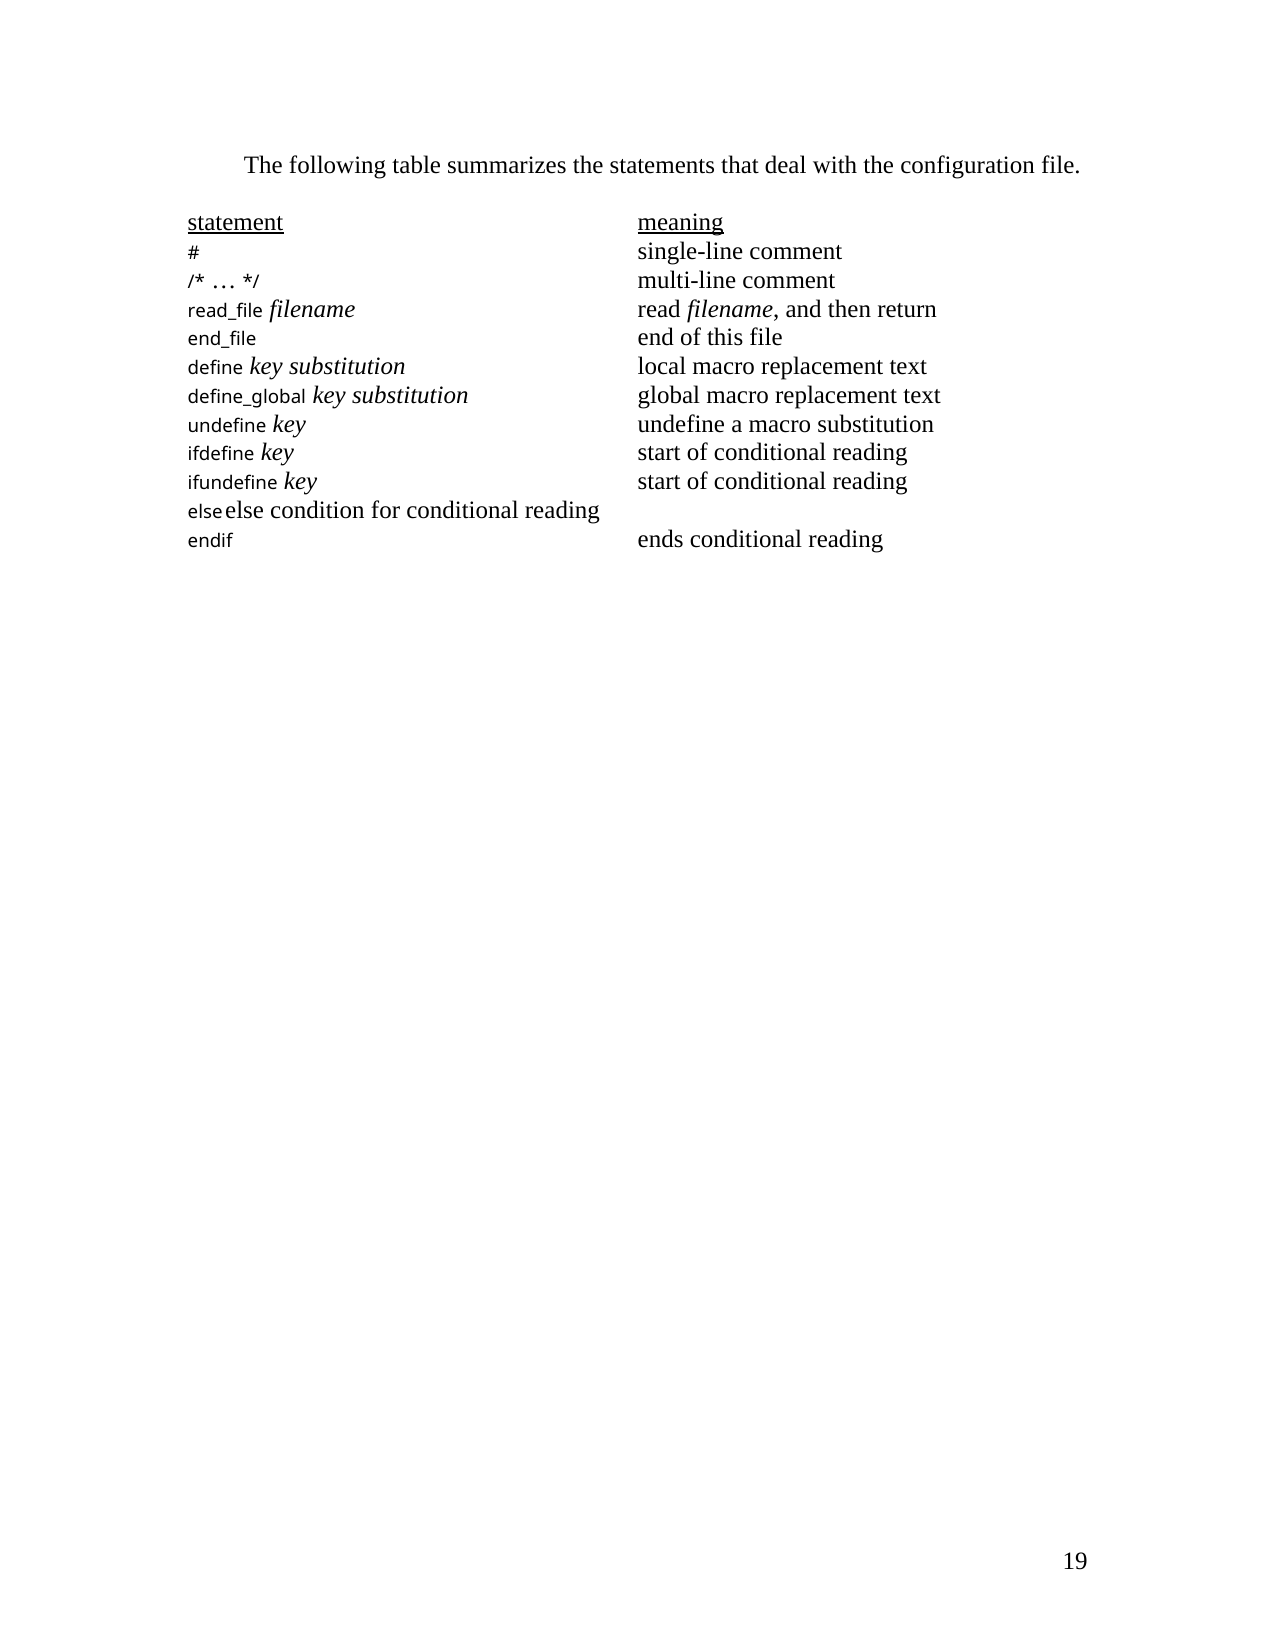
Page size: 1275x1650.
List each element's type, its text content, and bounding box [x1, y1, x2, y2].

text # single-line comment [187, 236, 1087, 265]
text statement meaning [187, 207, 1087, 236]
text undefine key undefine a macro substitution [187, 409, 1087, 437]
text define key substitution local macro replacement text [187, 351, 1087, 380]
text else else condition for conditional reading [187, 495, 1087, 524]
text ifundefine key start of conditional reading [187, 466, 1087, 495]
text end_file end of this file [187, 322, 1087, 351]
text define_global key substitution global macro replacement text [187, 380, 1087, 409]
text The following table summarizes the statements that deal with the configuration file. [187, 150, 1087, 179]
text ifdefine key start of conditional reading [187, 437, 1087, 466]
text endif ends conditional reading [187, 524, 1087, 552]
text read_file filename read filename, and then return [187, 294, 1087, 322]
text /* … */ multi-line comment [187, 265, 1087, 294]
